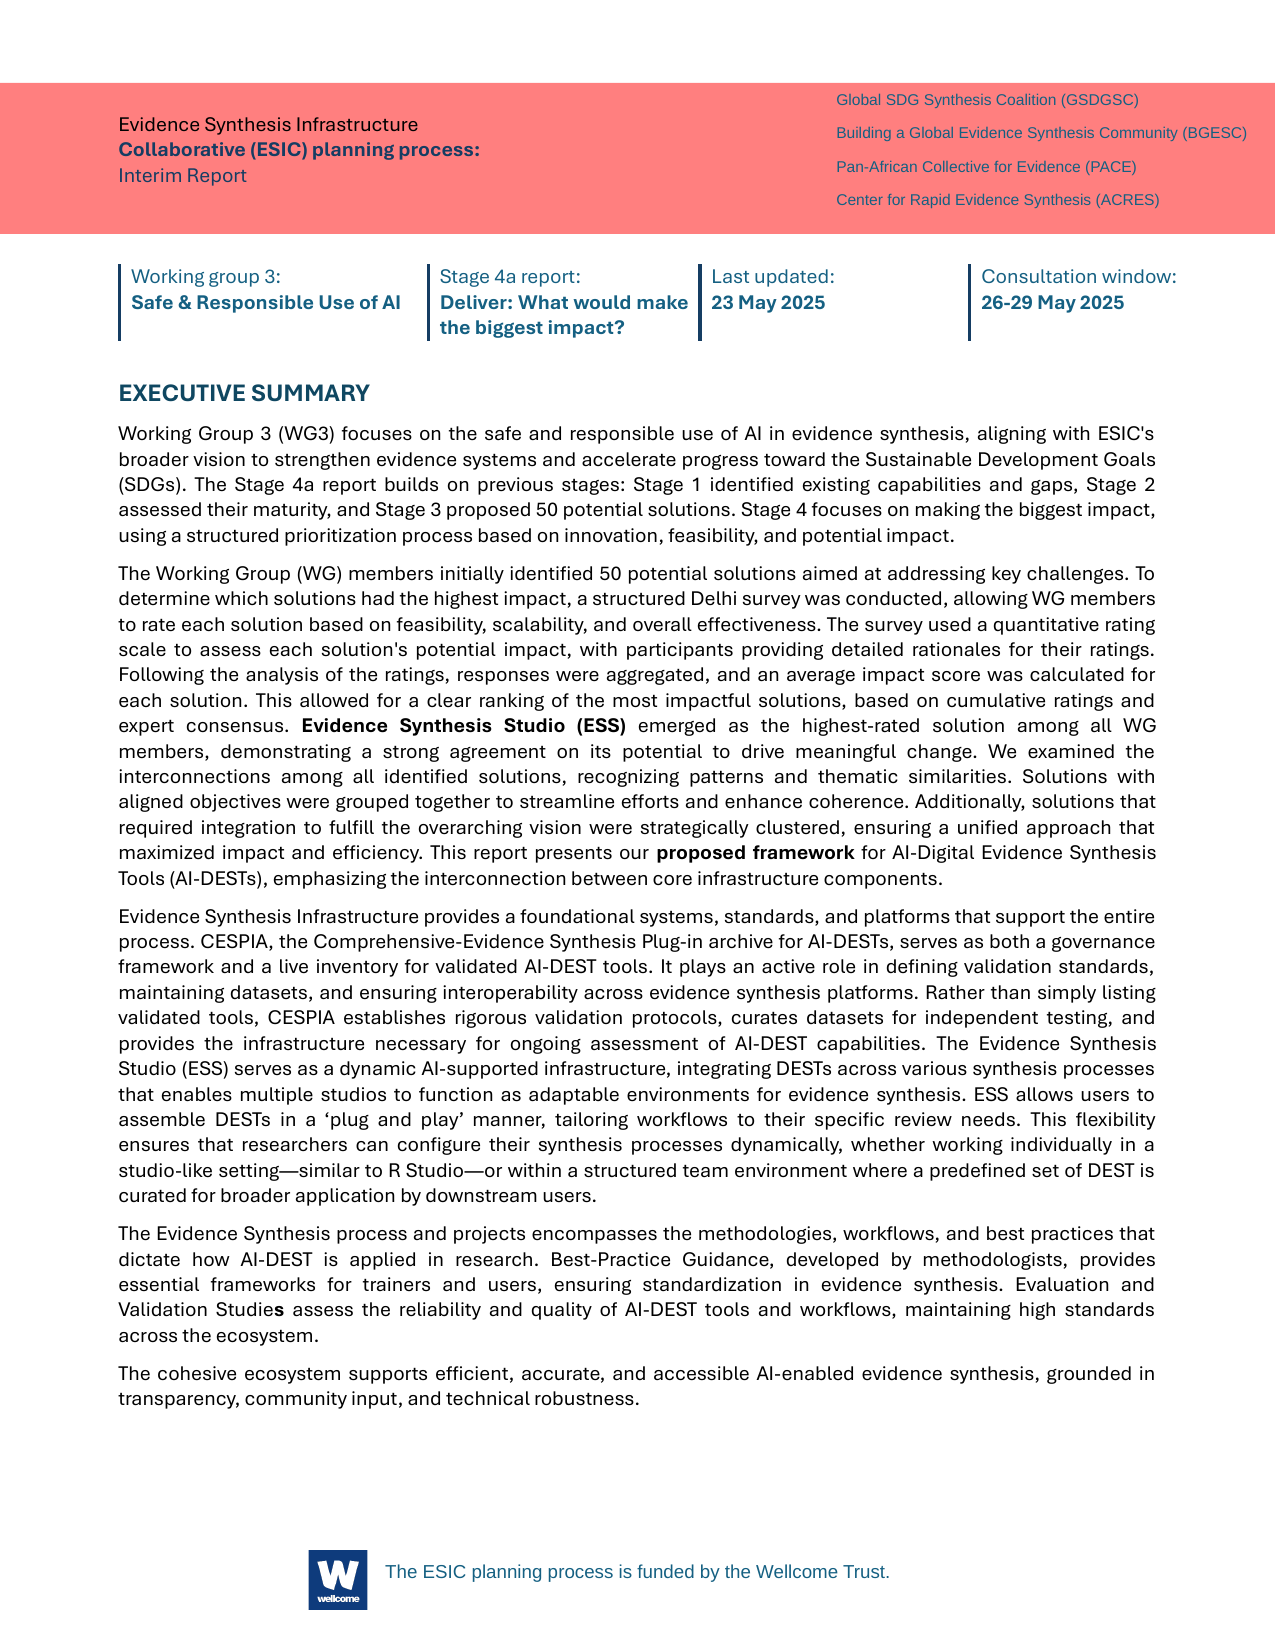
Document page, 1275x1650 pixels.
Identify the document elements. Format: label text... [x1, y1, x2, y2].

table_header Stage 4a report: Deliver: What would make the biggest impact? [430, 264, 698, 341]
text Working Group 3 (WG3) focuses on the safe and responsible use of AI in evidence synthesis, aligning with ESIC's broader vision to strengthen evidence systems and accelerate progress toward the Sustainable Development Goals (SDGs). The Stage 4a report builds on previous stages: Stage 1 identified existing capabilities and gaps, Stage 2 assessed their maturity, and Stage 3 proposed 50 potential solutions. Stage 4 focuses on making the biggest impact, using a structured prioritization process based on innovation, feasibility, and potential impact. [118, 421, 1157, 548]
text The Working Group (WG) members initially identified 50 potential solutions aimed at addressing key challenges. To determine which solutions had the highest impact, a structured Delhi survey was conducted, allowing WG members to rate each solution based on feasibility, scalability, and overall effectiveness. The survey used a quantitative rating scale to assess each solution's potential impact, with participants providing detailed rationales for their ratings. Following the analysis of the ratings, responses were aggregated, and an average impact score was calculated for each solution. This allowed for a clear ranking of the most impactful solutions, based on cumulative ratings and expert consensus. Evidence Synthesis Studio (ESS) emerged as the highest-rated solution among all WG members, demonstrating a strong agreement on its potential to drive meaningful change. We examined the interconnections among all identified solutions, recognizing patterns and thematic similarities. Solutions with aligned objectives were grouped together to streamline efforts and enhance coherence. Additionally, solutions that required integration to fulfill the overarching vision were strategically clustered, ensuring a unified approach that maximized impact and efficiency. This report presents our proposed framework for AI-Digital Evidence Synthesis Tools (AI-DESTs), emphasizing the interconnection between core infrastructure components. [118, 561, 1157, 891]
text Evidence Synthesis Infrastructure [118, 112, 1157, 137]
text Evidence Synthesis Infrastructure provides a foundational systems, standards, and platforms that support the entire process. CESPIA, the Comprehensive-Evidence Synthesis Plug-in archive for AI-DESTs, serves as both a governance framework and a live inventory for validated AI-DEST tools. It plays an active role in defining validation standards, maintaining datasets, and ensuring interoperability across evidence synthesis platforms. Rather than simply listing validated tools, CESPIA establishes rigorous validation protocols, curates datasets for independent testing, and provides the infrastructure necessary for ongoing assessment of AI-DEST capabilities. The Evidence Synthesis Studio (ESS) serves as a dynamic AI-supported infrastructure, integrating DESTs across various synthesis processes that enables multiple studios to function as adaptable environments for evidence synthesis. ESS allows users to assemble DESTs in a ‘plug and play’ manner, tailoring workflows to their specific review needs. This flexibility ensures that researchers can configure their synthesis processes dynamically, whether working individually in a studio-like setting—similar to R Studio—or within a structured team environment where a predefined set of DEST is curated for broader application by downstream users. [118, 903, 1157, 1208]
text The Evidence Synthesis process and projects encompasses the methodologies, workflows, and best practices that dictate how AI-DEST is applied in research. Best-Practice Guidance, developed by methodologists, provides essential frameworks for trainers and users, ensuring standardization in evidence synthesis. Evaluation and Validation Studies assess the reliability and quality of AI-DEST tools and workflows, maintaining high standards across the ecosystem. [118, 1221, 1157, 1348]
table_header Consultation window: 26-29 May 2025 [971, 264, 1195, 341]
picture [308, 1550, 368, 1610]
text The cohesive ecosystem supports efficient, accurate, and accessible AI-enabled evidence synthesis, grounded in transparency, community input, and technical robustness. [118, 1361, 1157, 1411]
table_header Last updated: 23 May 2025 [702, 264, 968, 341]
text Collaborative (ESIC) planning process: [118, 137, 1157, 163]
subtitle EXECUTIVE SUMMARY [118, 378, 1157, 408]
text Interim Report [118, 163, 1157, 188]
table_header Working group 3: Safe & Responsible Use of AI [121, 264, 427, 341]
